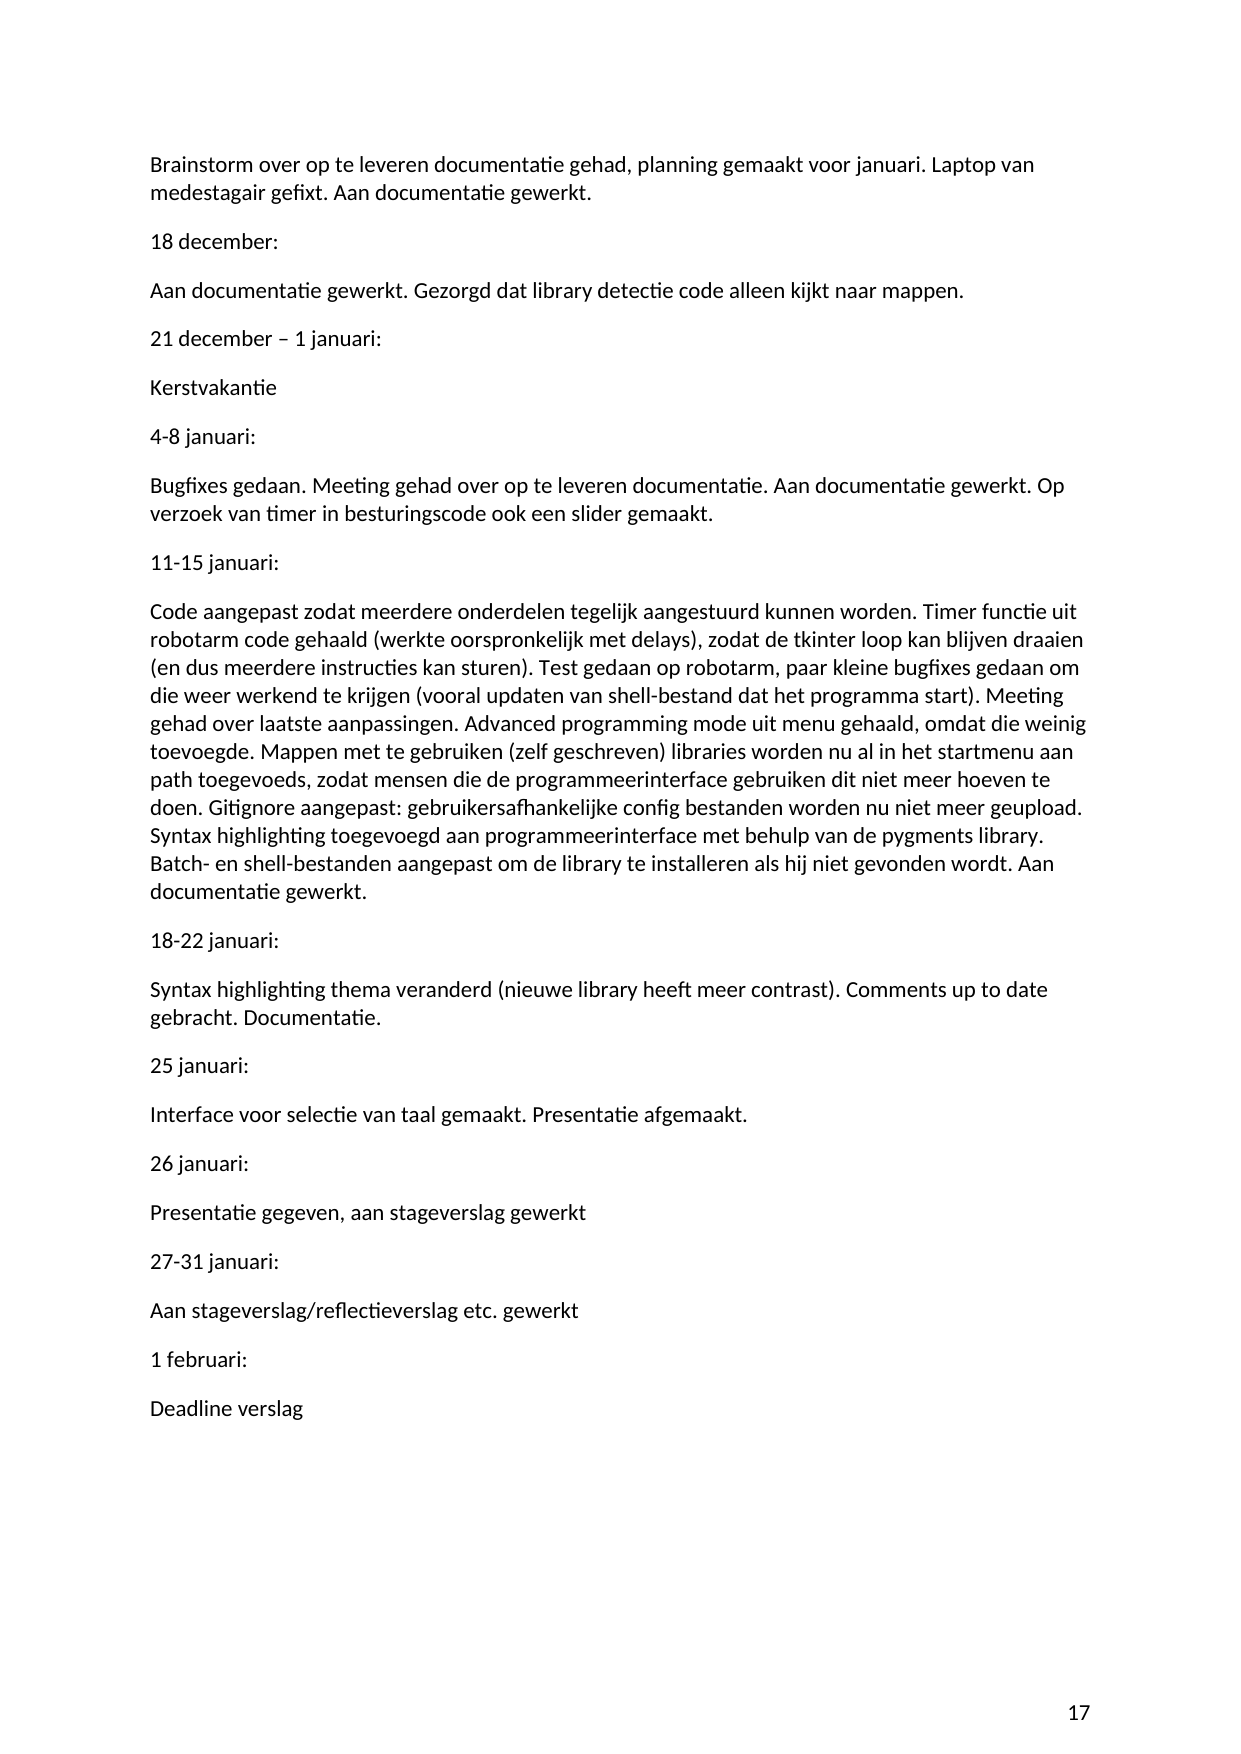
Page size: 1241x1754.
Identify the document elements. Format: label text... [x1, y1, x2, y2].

text Code aangepast zodat meerdere onderdelen tegelijk aangestuurd kunnen worden. Timer functie uit robotarm code gehaald (werkte oorspronkelijk met delays), zodat de tkinter loop kan blijven draaien (en dus meerdere instructies kan sturen). Test gedaan op robotarm, paar kleine bugfixes gedaan om die weer werkend te krijgen (vooral updaten van shell-bestand dat het programma start). Meeting gehad over laatste aanpassingen. Advanced programming mode uit menu gehaald, omdat die weinig toevoegde. Mappen met te gebruiken (zelf geschreven) libraries worden nu al in het startmenu aan path toegevoeds, zodat mensen die de programmeerinterface gebruiken dit niet meer hoeven te doen. Gitignore aangepast: gebruikersafhankelijke config bestanden worden nu niet meer geupload. Syntax highlighting toegevoegd aan programmeerinterface met behulp van de pygments library. Batch- en shell-bestanden aangepast om de library te installeren als hij niet gevonden wordt. Aan documentatie gewerkt. [150, 597, 1090, 905]
text Deadline verslag [150, 1394, 1090, 1422]
text Aan documentatie gewerkt. Gezorgd dat library detectie code alleen kijkt naar mappen. [150, 276, 1090, 304]
text Aan stageverslag/reflectieverslag etc. gewerkt [150, 1296, 1090, 1324]
text 1 februari: [150, 1345, 1090, 1373]
text 25 januari: [150, 1052, 1090, 1080]
text Syntax highlighting thema veranderd (nieuwe library heeft meer contrast). Comments up to date gebracht. Documentatie. [150, 975, 1090, 1031]
text 4-8 januari: [150, 422, 1090, 450]
text 18-22 januari: [150, 926, 1090, 954]
text 11-15 januari: [150, 548, 1090, 576]
text Bugfixes gedaan. Meeting gehad over op te leveren documentatie. Aan documentatie gewerkt. Op verzoek van timer in besturingscode ook een slider gemaakt. [150, 471, 1090, 527]
text Kerstvakantie [150, 373, 1090, 401]
text 21 december – 1 januari: [150, 324, 1090, 353]
text Brainstorm over op te leveren documentatie gehad, planning gemaakt voor januari. Laptop van medestagair gefixt. Aan documentatie gewerkt. [150, 150, 1090, 206]
text Presentatie gegeven, aan stageverslag gewerkt [150, 1198, 1090, 1226]
text 26 januari: [150, 1149, 1090, 1177]
text 27-31 januari: [150, 1247, 1090, 1275]
text 18 december: [150, 227, 1090, 255]
text Interface voor selectie van taal gemaakt. Presentatie afgemaakt. [150, 1101, 1090, 1128]
